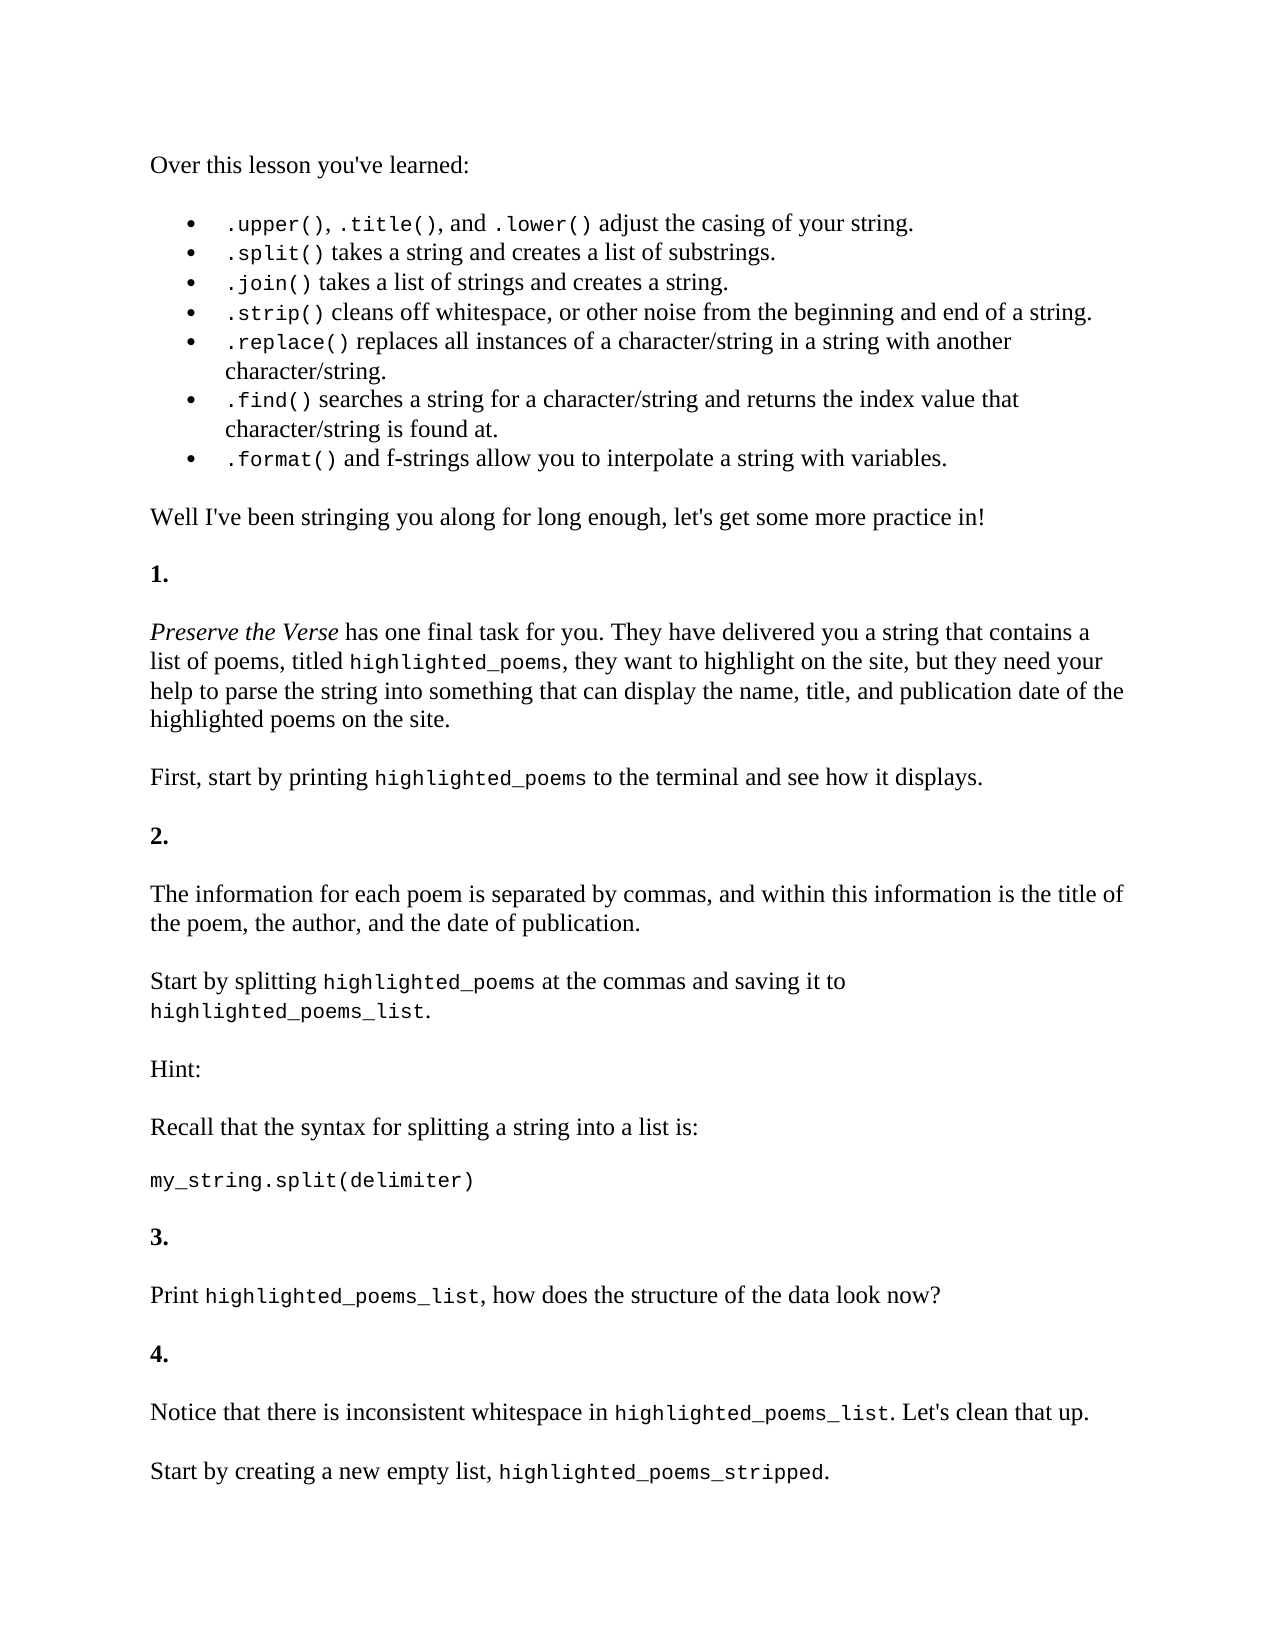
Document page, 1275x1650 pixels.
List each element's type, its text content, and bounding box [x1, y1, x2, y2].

text First, start by printing highlighted_poems to the terminal and see how it displays. [150, 762, 1125, 792]
text 3. [150, 1222, 1125, 1251]
text my_string.split(delimiter) [150, 1170, 1125, 1194]
text Well I've been stringing you along for long enough, let's get some more practice in! [150, 502, 1125, 530]
list .format() and f-strings allow you to interpolate a string with variables. [187, 443, 1125, 472]
text Over this lesson you've learned: [150, 150, 1125, 179]
text 4. [150, 1339, 1125, 1368]
text 1. [150, 559, 1125, 588]
text Print highlighted_poems_list, how does the structure of the data look now? [150, 1280, 1125, 1310]
list .upper(), .title(), and .lower() adjust the casing of your string. [187, 208, 1125, 237]
text Start by creating a new empty list, highlighted_poems_stripped. [150, 1456, 1125, 1485]
text 2. [150, 821, 1125, 850]
text Hint: [150, 1054, 1125, 1083]
text Notice that there is inconsistent whitespace in highlighted_poems_list. Let's clean that up. [150, 1397, 1125, 1427]
list .replace() replaces all instances of a character/string in a string with another character/string. [187, 326, 1125, 384]
list .find() searches a string for a character/string and returns the index value that character/string is found at. [187, 384, 1125, 443]
list .strip() cleans off whitespace, or other noise from the beginning and end of a string. [187, 297, 1125, 326]
list .join() takes a list of strings and creates a string. [187, 267, 1125, 297]
text Recall that the syntax for splitting a string into a list is: [150, 1112, 1125, 1141]
text Start by splitting highlighted_poems at the commas and saving it to highlighted_poems_list. [150, 966, 1125, 1025]
list .split() takes a string and creates a list of substrings. [187, 237, 1125, 267]
text Preserve the Verse has one final task for you. They have delivered you a string that contains a list of poems, titled highlighted_poems, they want to highlight on the site, but they need your help to parse the string into something that can display the name, title, and publication date of the highlighted poems on the site. [150, 617, 1125, 733]
text The information for each poem is separated by commas, and within this information is the title of the poem, the author, and the date of publication. [150, 879, 1125, 937]
